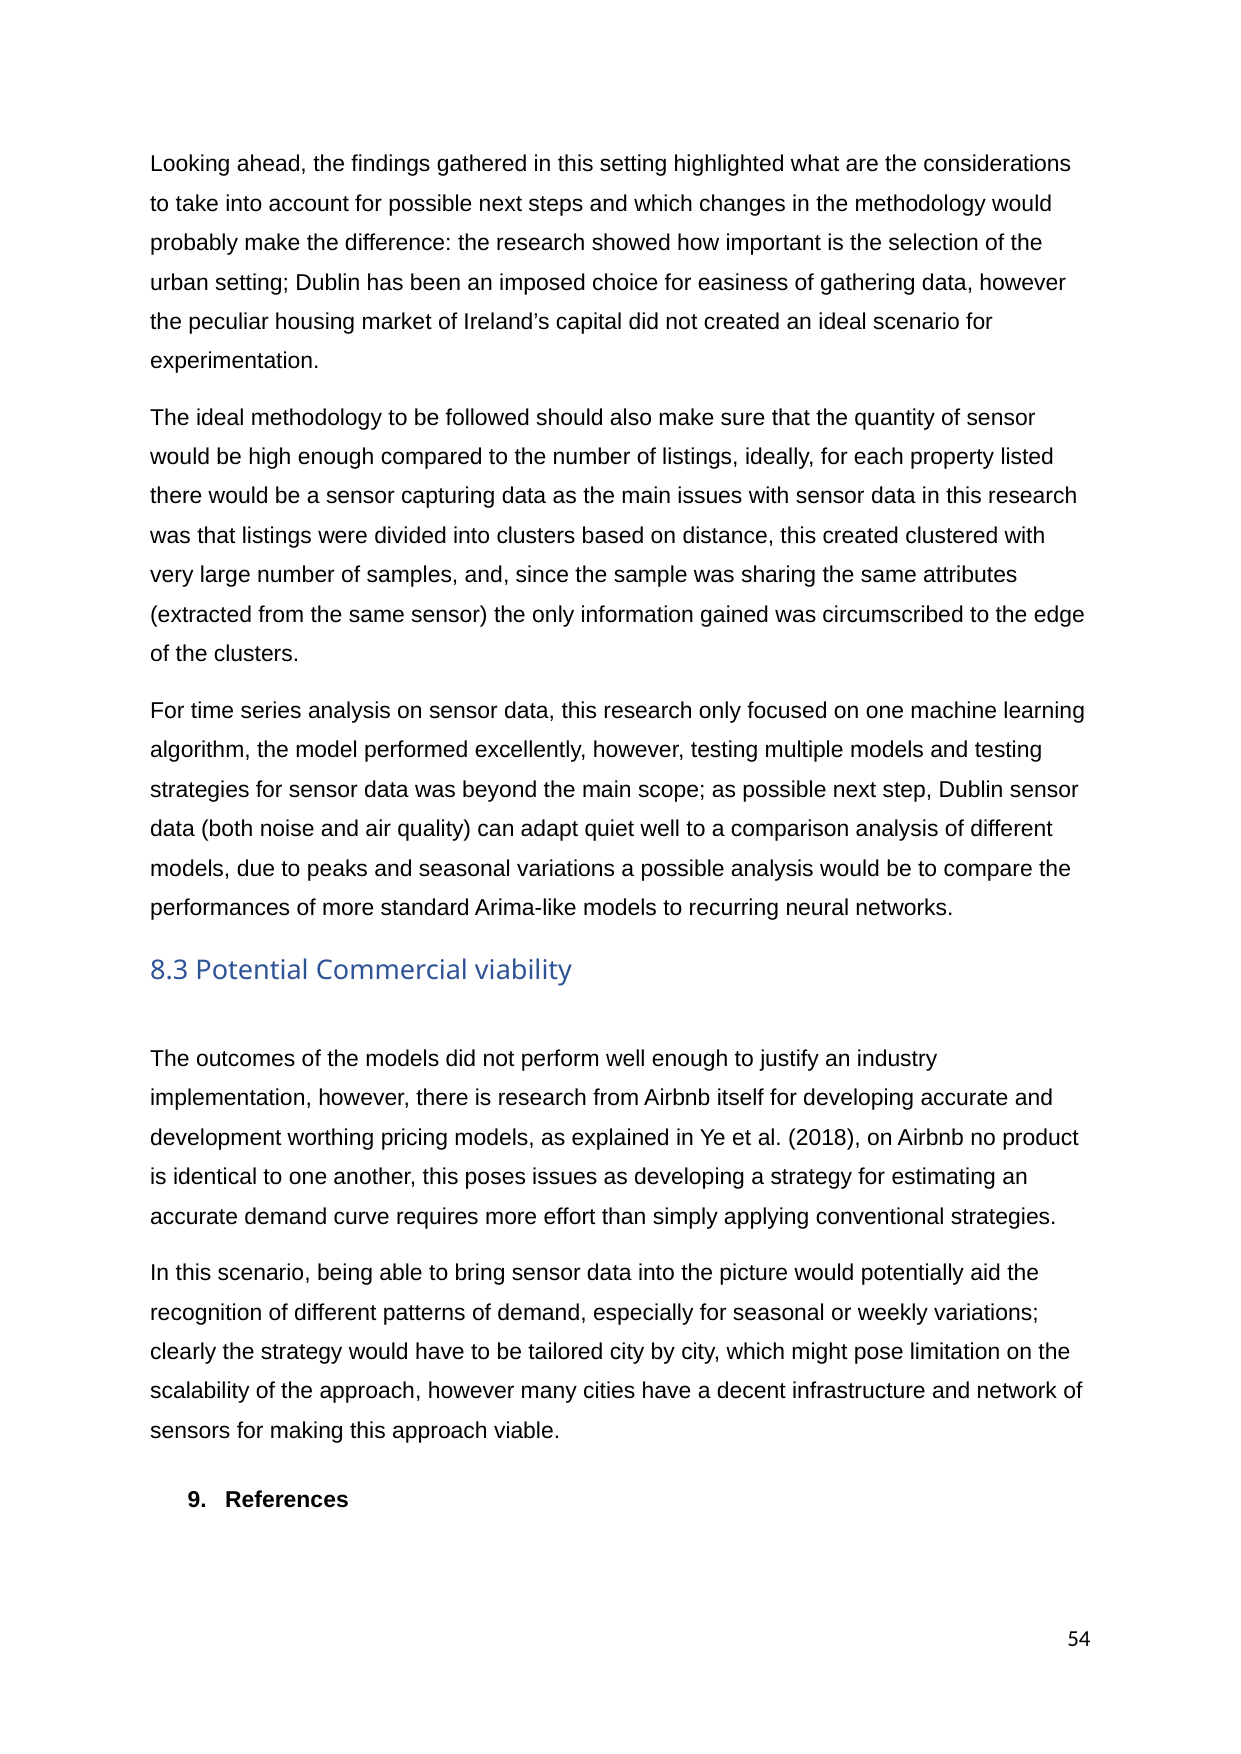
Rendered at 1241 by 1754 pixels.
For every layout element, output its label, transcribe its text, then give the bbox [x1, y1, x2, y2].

text Looking ahead, the findings gathered in this setting highlighted what are the considerations to take into account for possible next steps and which changes in the methodology would probably make the difference: the research showed how important is the selection of the urban setting; Dublin has been an imposed choice for easiness of gathering data, however the peculiar housing market of Ireland’s capital did not created an ideal scenario for experimentation. [150, 150, 1090, 374]
text In this scenario, being able to bring sensor data into the picture would potentially aid the recognition of different patterns of demand, especially for seasonal or weekly variations; clearly the strategy would have to be tailored city by city, which might pose limitation on the scalability of the approach, however many cities have a decent infrastructure and network of sensors for making this approach viable. [150, 1259, 1090, 1443]
text The ideal methodology to be followed should also make sure that the quantity of sensor would be high enough compared to the number of listings, ideally, for each property listed there would be a sensor capturing data as the main issues with sensor data in this research was that listings were divided into clusters based on distance, this created clustered with very large number of samples, and, since the sample was sharing the same attributes (extracted from the same sensor) the only information gained was circumscribed to the edge of the clusters. [150, 403, 1090, 667]
subtitle References [187, 1486, 1090, 1512]
text The outcomes of the models did not perform well enough to justify an industry implementation, however, there is research from Airbnb itself for developing accurate and development worthing pricing models, as explained in Ye et al. (2018), on Airbnb no product is identical to one another, this poses issues as developing a strategy for estimating an accurate demand curve requires more effort than simply applying conventional strategies. [150, 1005, 1090, 1229]
subtitle 8.3 Potential Commercial viability [150, 950, 1090, 987]
text For time series analysis on sensor data, this research only focused on one machine learning algorithm, the model performed excellently, however, testing multiple models and testing strategies for sensor data was beyond the main scope; as possible next step, Dublin sensor data (both noise and air quality) can adapt quiet well to a comparison analysis of different models, due to peaks and seasonal variations a possible analysis would be to compare the performances of more standard Arima-like models to recurring neural networks. [150, 697, 1090, 920]
